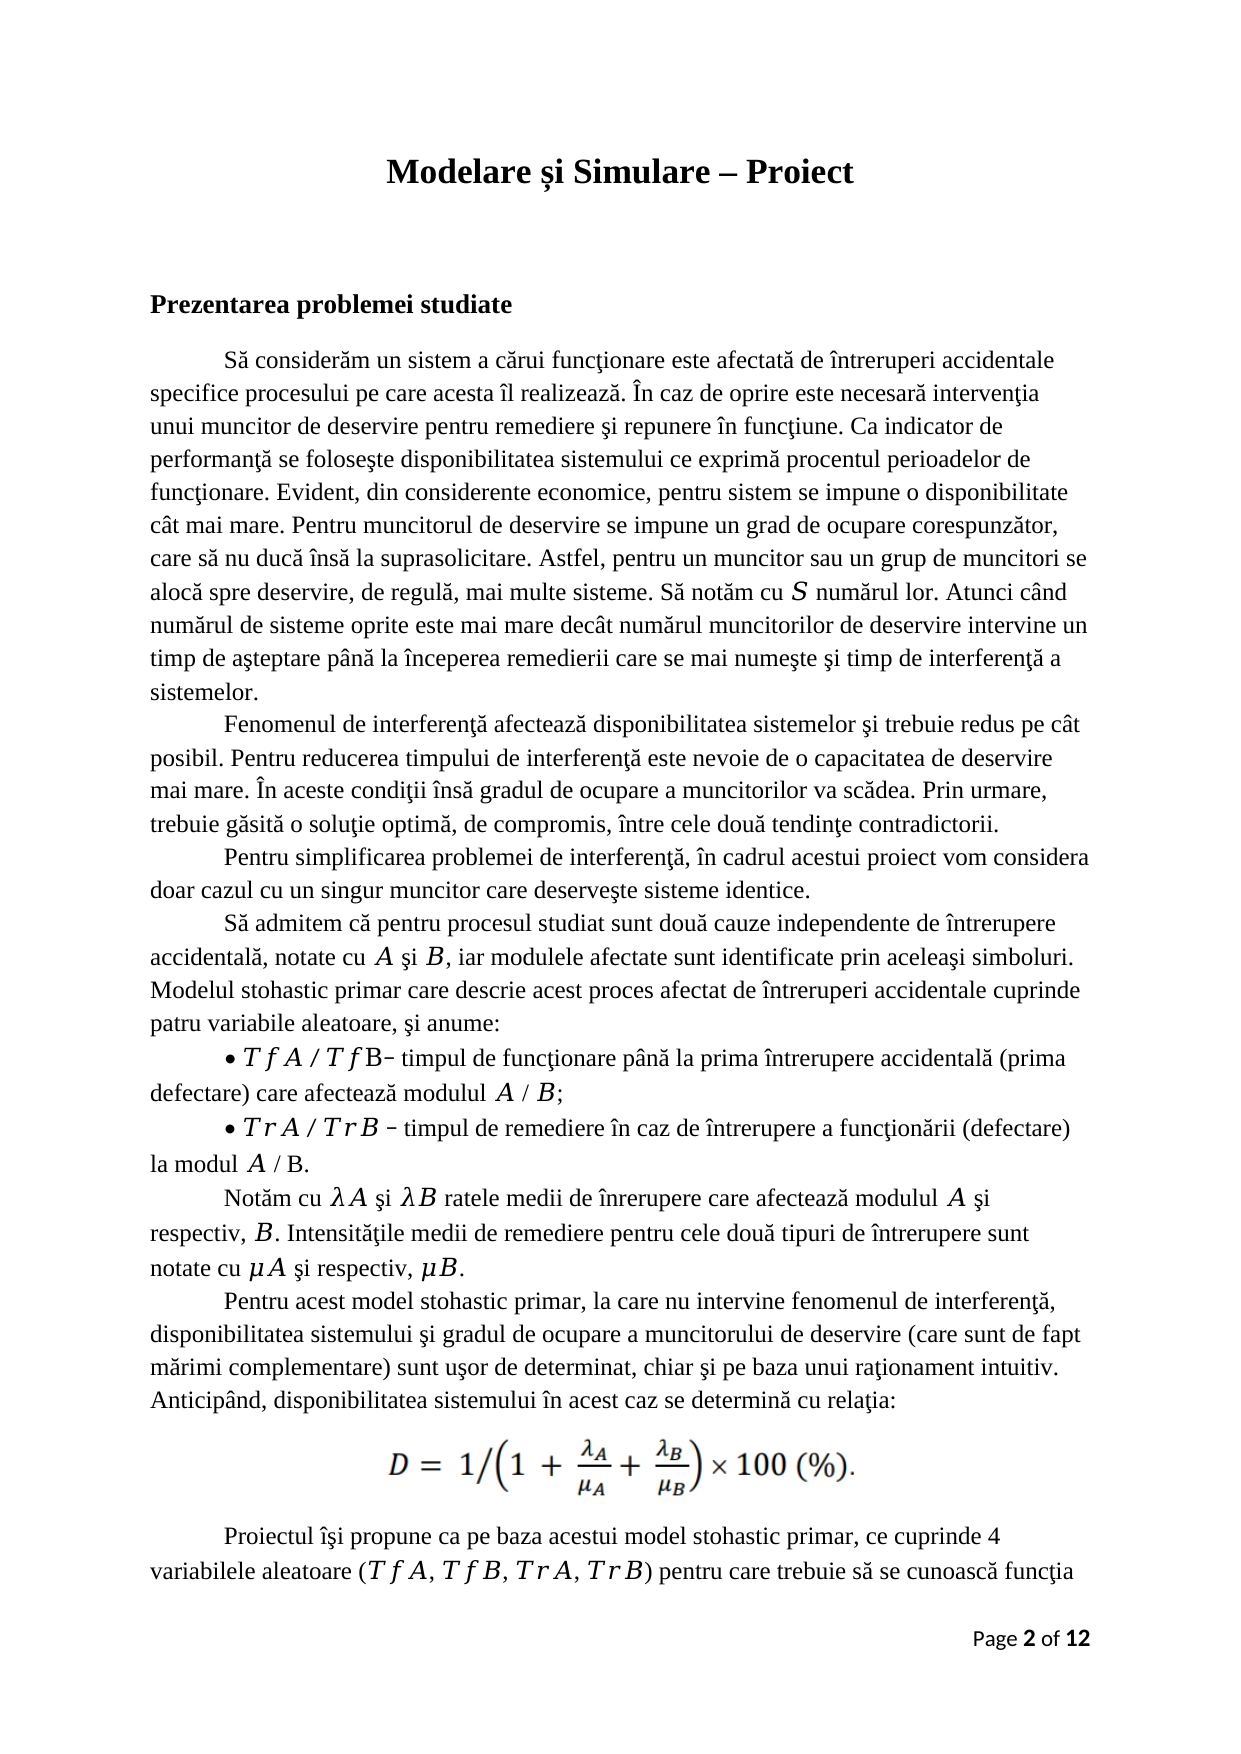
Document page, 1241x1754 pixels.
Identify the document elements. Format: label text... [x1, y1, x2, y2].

text • 𝑇𝑟𝐴 / 𝑇𝑟𝐵 − timpul de remediere în caz de întrerupere a funcţionării (defectare) la modul 𝐴 / B. [150, 1112, 1090, 1177]
text Pentru acest model stohastic primar, la care nu intervine fenomenul de interferenţă, disponibilitatea sistemului şi gradul de ocupare a muncitorului de deservire (care sunt de fapt mărimi complementare) sunt uşor de determinat, chiar şi pe baza unui raţionament intuitiv. Anticipând, disponibilitatea sistemului în acest caz se determină cu relaţia: [150, 1286, 1090, 1414]
picture [350, 1418, 890, 1517]
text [150, 1521, 1090, 1584]
text • 𝑇𝑓𝐴 / 𝑇𝑓B− timpul de funcţionare până la prima întrerupere accidentală (prima defectare) care afectează modulul 𝐴 / 𝐵; [150, 1041, 1090, 1107]
text Fenomenul de interferenţă afectează disponibilitatea sistemelor şi trebuie redus pe cât posibil. Pentru reducerea timpului de interferenţă este nevoie de o capacitatea de deservire mai mare. În aceste condiţii însă gradul de ocupare a muncitorilor va scădea. Prin urmare, trebuie găsită o soluţie optimă, de compromis, între cele două tendinţe contradictorii. [150, 709, 1090, 837]
text Să admitem că pentru procesul studiat sunt două cauze independente de întrerupere accidentală, notate cu 𝐴 şi 𝐵, iar modulele afectate sunt identificate prin aceleaşi simboluri. Modelul stohastic primar care descrie acest proces afectat de întreruperi accidentale cuprinde patru variabile aleatoare, şi anume: [150, 908, 1090, 1037]
text Modelare și Simulare – Proiect [150, 150, 1090, 191]
text Să considerăm un sistem a cărui funcţionare este afectată de întreruperi accidentale specifice procesului pe care acesta îl realizează. În caz de oprire este necesară intervenţia unui muncitor de deservire pentru remediere şi repunere în funcţiune. Ca indicator de performanţă se foloseşte disponibilitatea sistemului ce exprimă procentul perioadelor de funcţionare. Evident, din considerente economice, pentru sistem se impune o disponibilitate cât mai mare. Pentru muncitorul de deservire se impune un grad de ocupare corespunzător, care să nu ducă însă la suprasolicitare. Astfel, pentru un muncitor sau un grup de muncitori se alocă spre deservire, de regulă, mai multe sisteme. Să notăm cu 𝑆 numărul lor. Atunci când numărul de sisteme oprite este mai mare decât numărul muncitorilor de deservire intervine un timp de aşteptare până la începerea remedierii care se mai numeşte şi timp de interferenţă a sistemelor. [150, 345, 1090, 705]
text Pentru simplificarea problemei de interferenţă, în cadrul acestui proiect vom considera doar cazul cu un singur muncitor care deserveşte sisteme identice. [150, 842, 1090, 903]
text Prezentarea problemei studiate [150, 288, 1090, 319]
text Notăm cu 𝜆𝐴 şi 𝜆𝐵 ratele medii de înrerupere care afectează modulul 𝐴 şi respectiv, 𝐵. Intensităţile medii de remediere pentru cele două tipuri de întrerupere sunt notate cu 𝜇𝐴 şi respectiv, 𝜇𝐵. [150, 1182, 1090, 1281]
